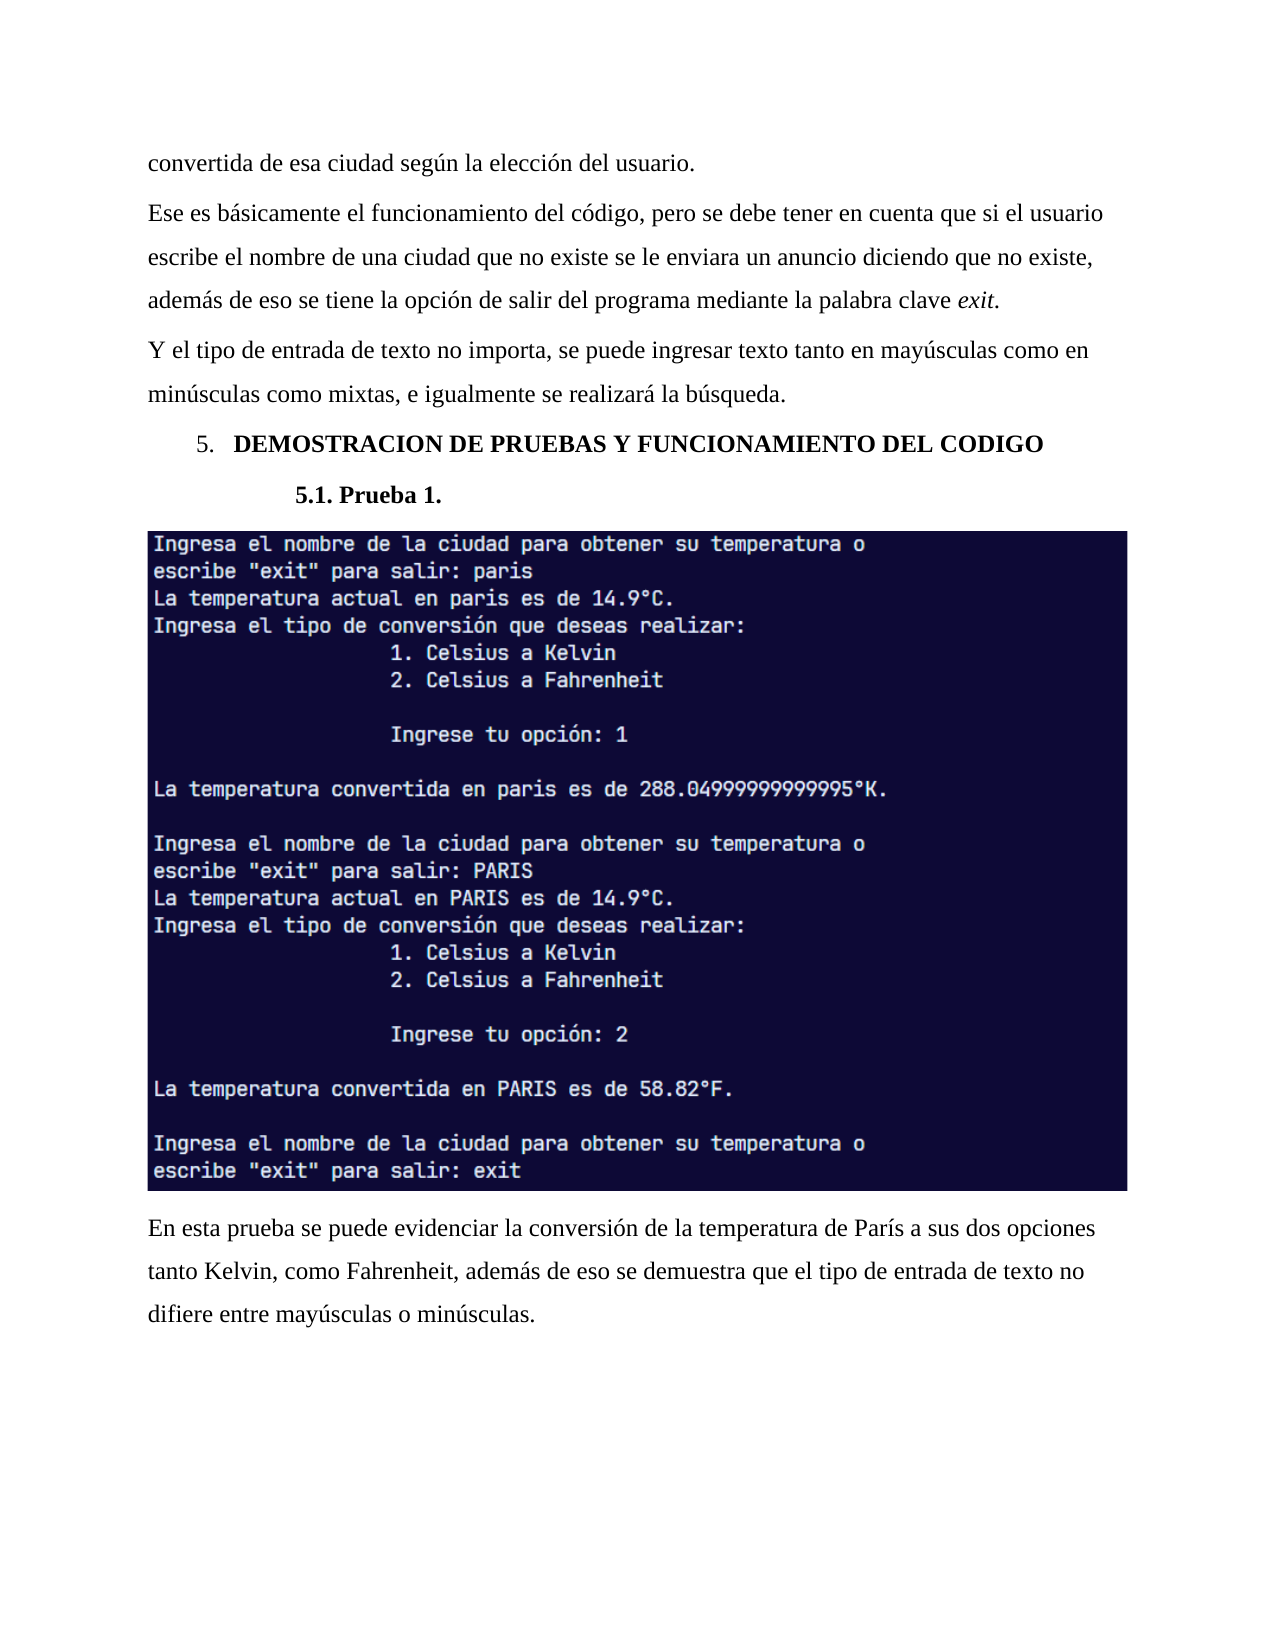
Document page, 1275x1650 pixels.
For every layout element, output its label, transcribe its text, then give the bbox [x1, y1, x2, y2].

list DEMOSTRACION DE PRUEBAS Y FUNCIONAMIENTO DEL CODIGO [196, 429, 1127, 458]
picture [147, 531, 1128, 1191]
text Y el tipo de entrada de texto no importa, se puede ingresar texto tanto en mayúsculas como en minúsculas como mixtas, e igualmente se realizará la búsqueda. [148, 336, 1127, 407]
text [148, 148, 1127, 176]
text En esta prueba se puede evidenciar la conversión de la temperatura de París a sus dos opciones tanto Kelvin, como Fahrenheit, además de eso se demuestra que el tipo de entrada de texto no difiere entre mayúsculas o minúsculas. [148, 1213, 1127, 1328]
text Ese es básicamente el funcionamiento del código, pero se debe tener en cuenta que si el usuario escribe el nombre de una ciudad que no existe se le enviara un anuncio diciendo que no existe, además de eso se tiene la opción de salir del programa mediante la palabra clave exit. [148, 198, 1127, 313]
text 5.1. Prueba 1. [233, 480, 1127, 509]
